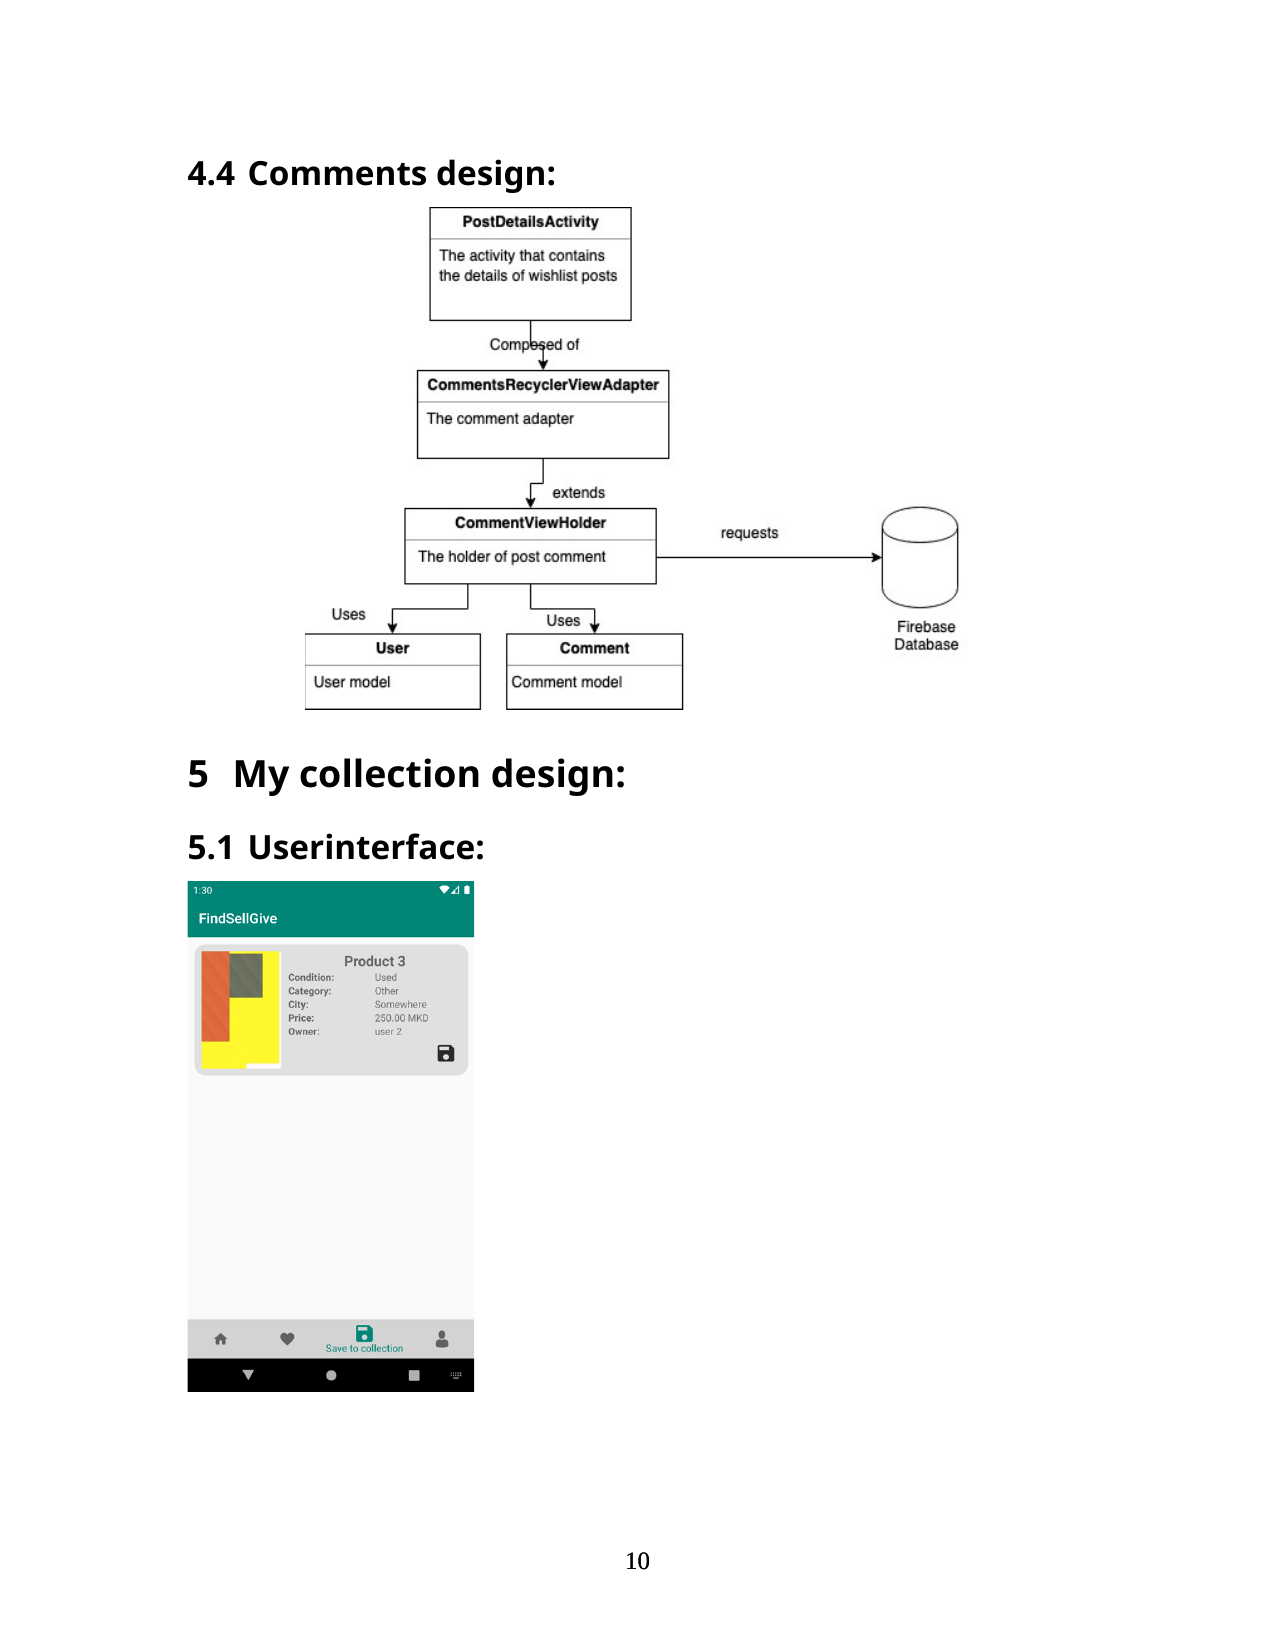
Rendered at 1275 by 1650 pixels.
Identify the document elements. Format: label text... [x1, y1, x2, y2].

subtitle Userinterface: [187, 823, 1087, 869]
subtitle My collection design: [187, 747, 1087, 798]
picture [305, 207, 970, 710]
subtitle Comments design: [187, 150, 1087, 195]
picture [187, 881, 475, 1392]
